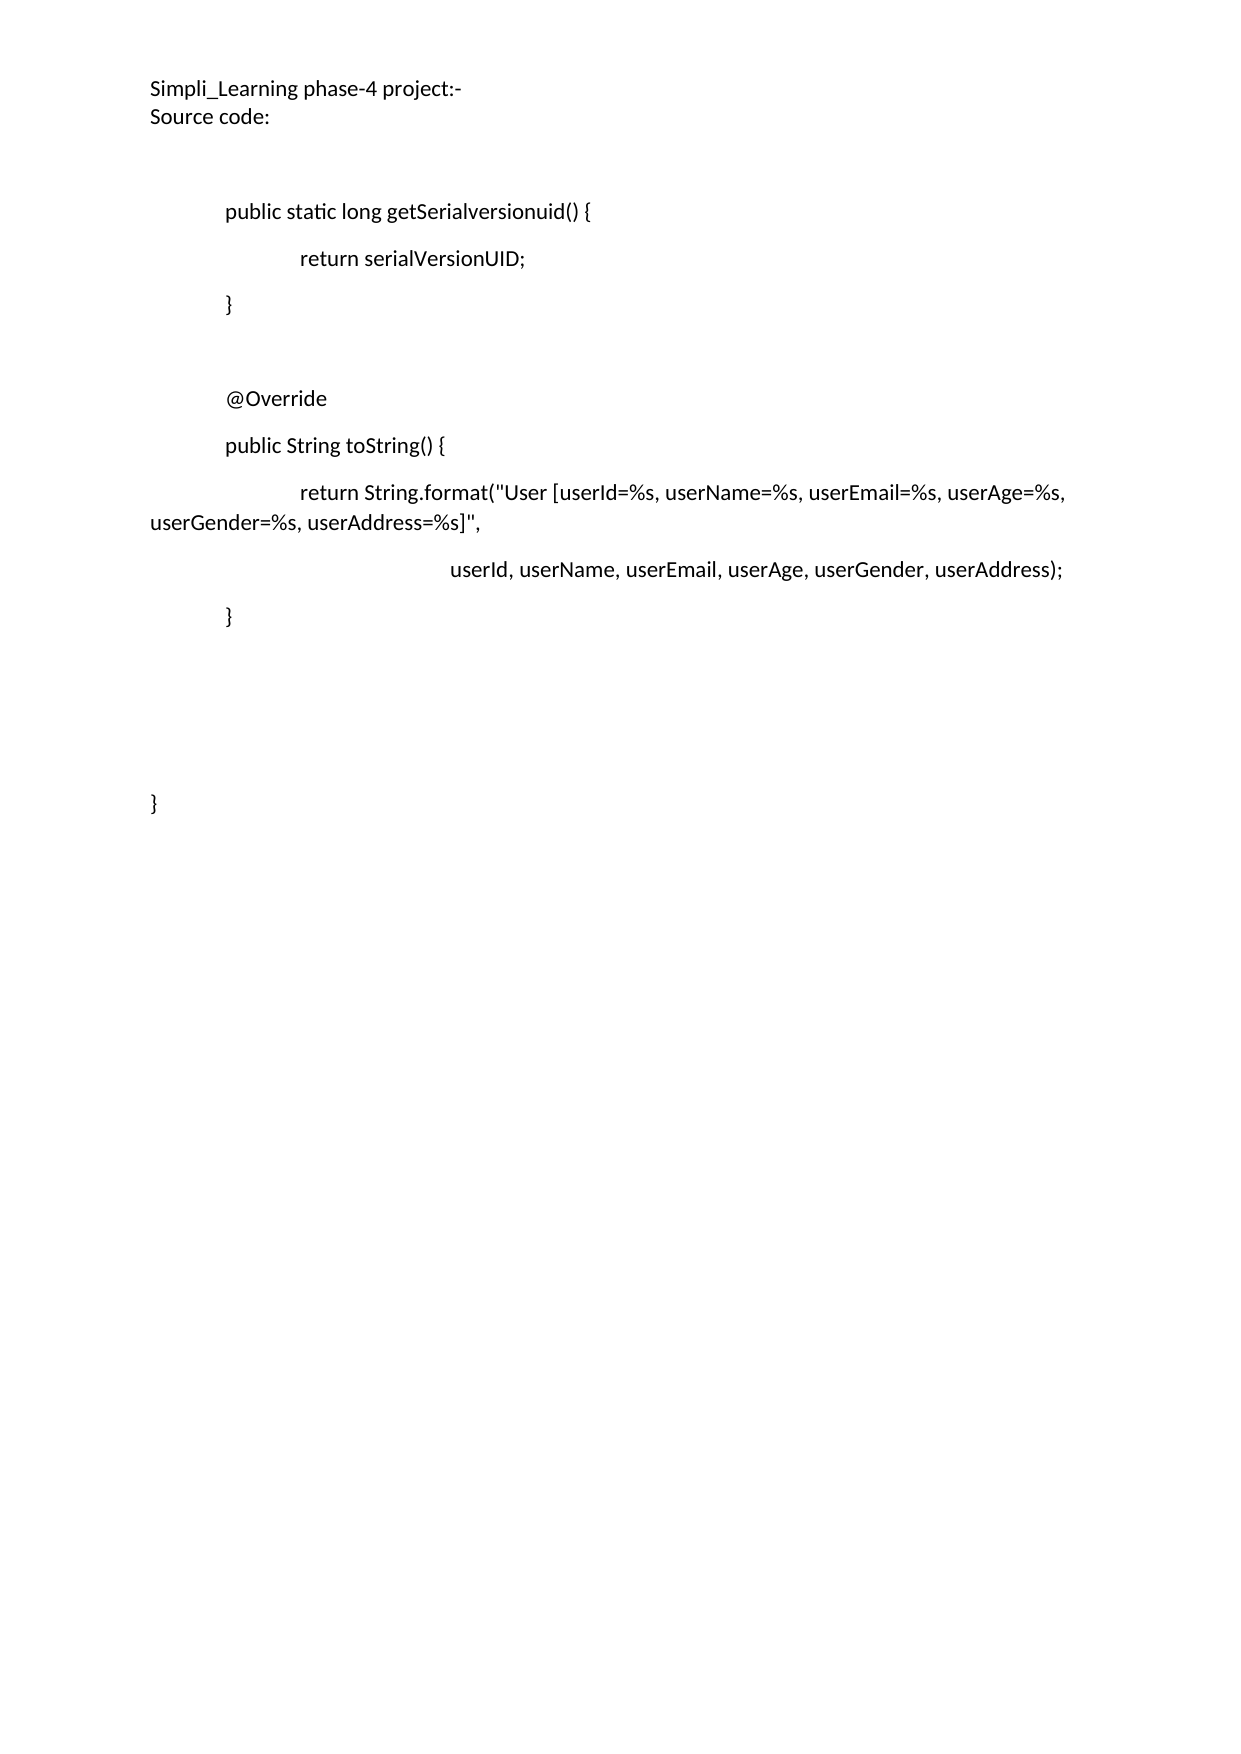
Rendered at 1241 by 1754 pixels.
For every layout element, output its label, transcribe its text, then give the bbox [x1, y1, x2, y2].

text return serialVersionUID; [150, 244, 1090, 272]
text @Override [150, 384, 1090, 412]
text public static long getSerialversionuid() { [150, 197, 1090, 225]
text userId, userName, userEmail, userAge, userGender, userAddress); [150, 555, 1090, 583]
text public String toString() { [150, 431, 1090, 459]
text } [150, 291, 1090, 319]
text } [150, 602, 1090, 630]
text } [150, 789, 1090, 818]
text return String.format("User [userId=%s, userName=%s, userEmail=%s, userAge=%s, userGender=%s, userAddress=%s]", [150, 478, 1090, 536]
